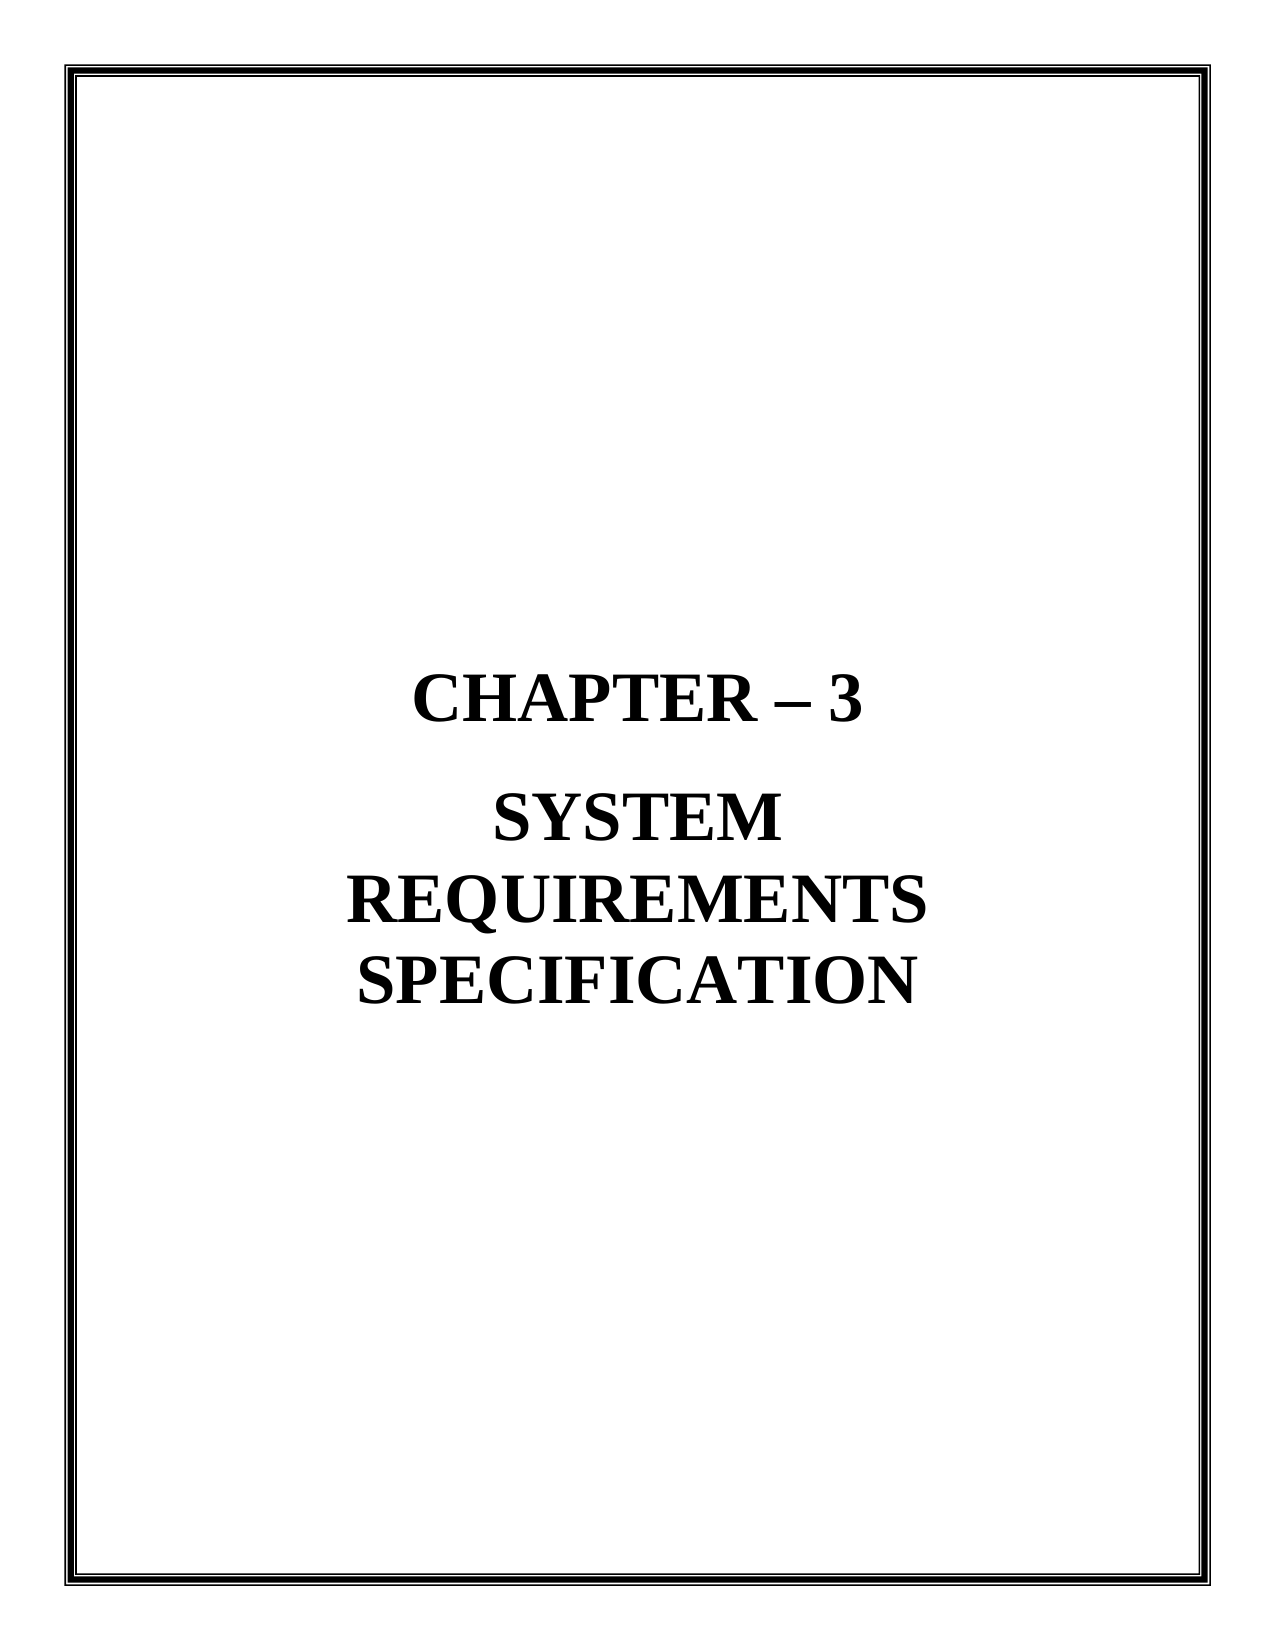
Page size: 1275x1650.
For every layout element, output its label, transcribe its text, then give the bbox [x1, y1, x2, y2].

subtitle CHAPTER – 3 [409, 655, 866, 737]
text SYSTEM REQUIREMENTS SPECIFICATION [193, 774, 1082, 1019]
